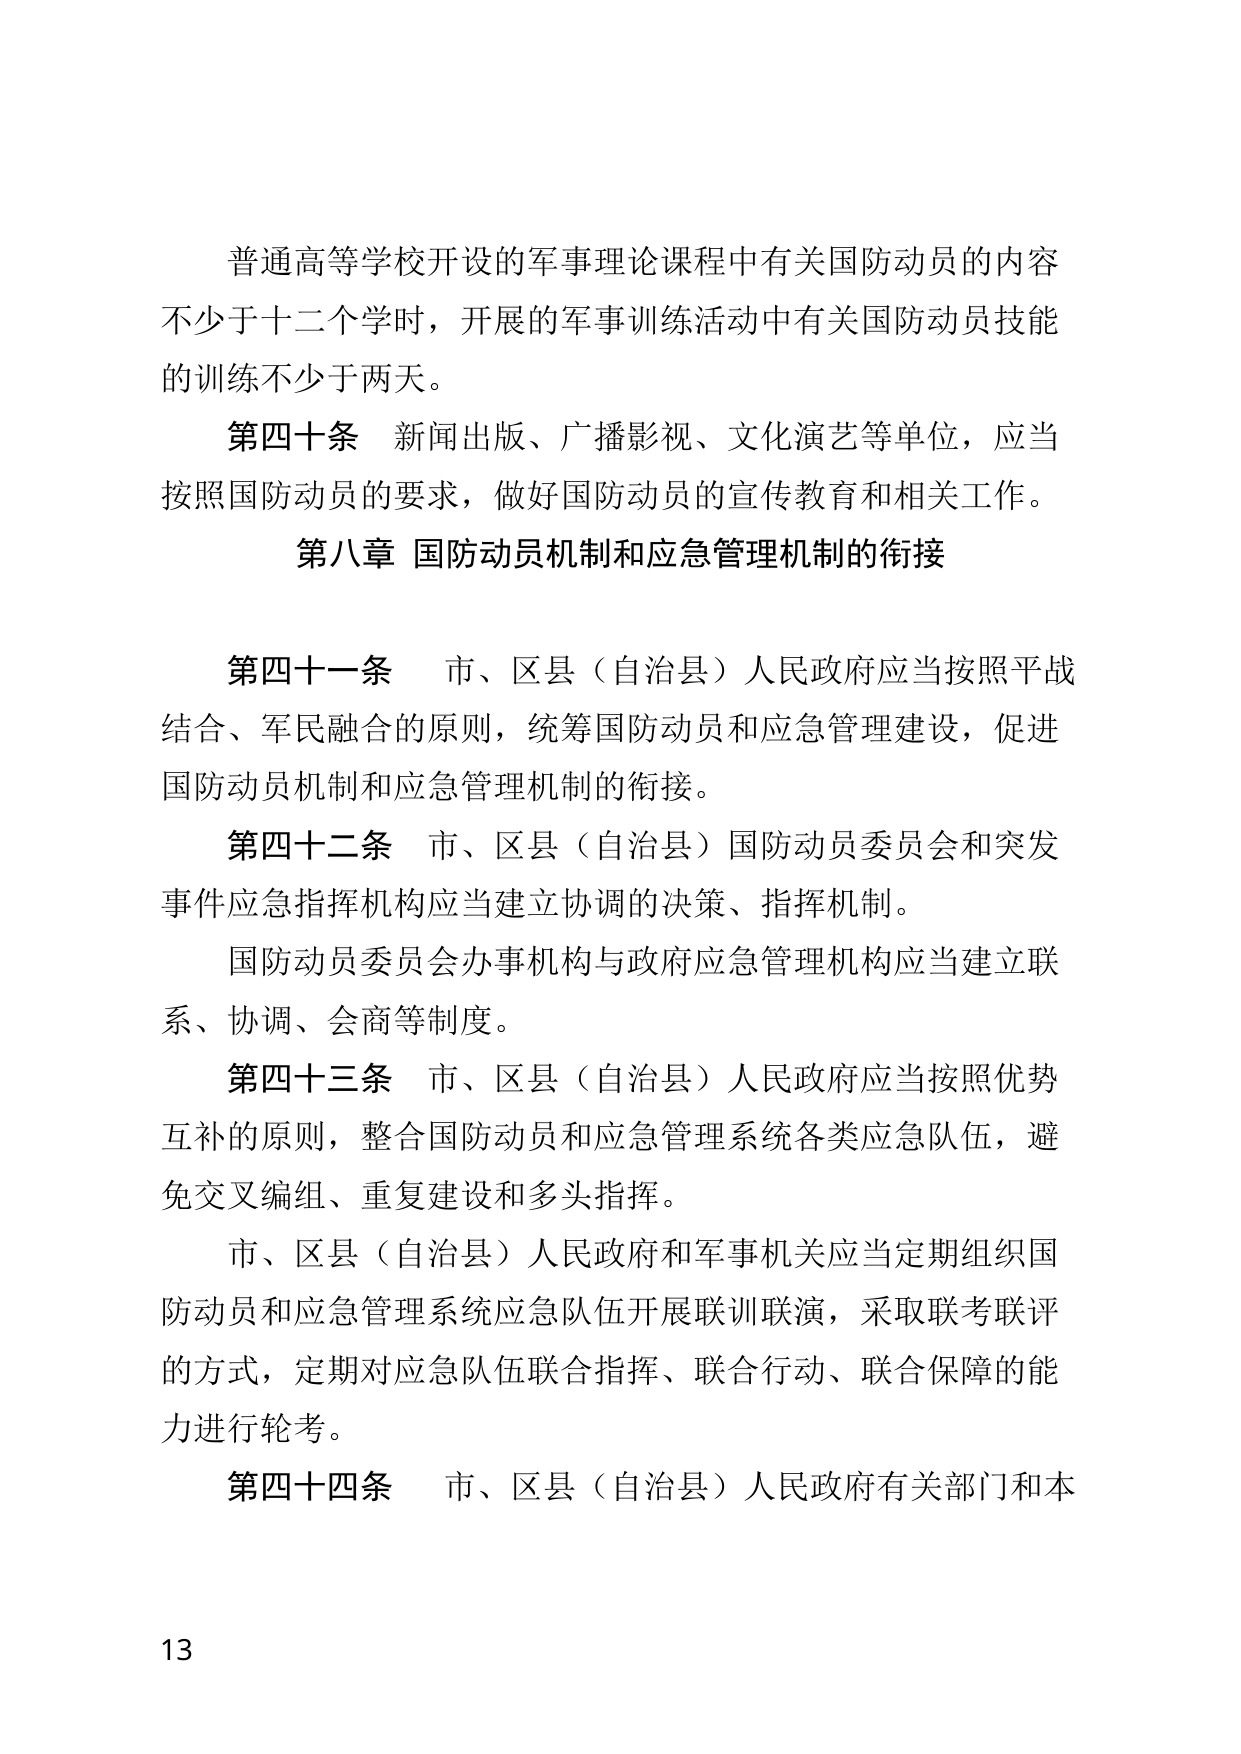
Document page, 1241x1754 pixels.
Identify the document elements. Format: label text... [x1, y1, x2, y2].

text 第四十一条 市、区县（自治县）人民政府应当按照平战结合、军民融合的原则，统筹国防动员和应急管理建设，促进国防动员机制和应急管理机制的衔接。 [159, 635, 1081, 810]
text 第四十二条 市、区县（自治县）国防动员委员会和突发事件应急指挥机构应当建立协调的决策、指挥机制。 [159, 810, 1081, 927]
text 第四十条 新闻出版、广播影视、文化演艺等单位，应当按照国防动员的要求，做好国防动员的宣传教育和相关工作。 [159, 402, 1081, 519]
text 第四十三条 市、区县（自治县）人民政府应当按照优势互补的原则，整合国防动员和应急管理系统各类应急队伍，避免交叉编组、重复建设和多头指挥。 [159, 1044, 1081, 1219]
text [159, 1452, 1081, 1510]
text 国防动员委员会办事机构与政府应急管理机构应当建立联系、协调、会商等制度。 [159, 927, 1081, 1044]
text 第八章 国防动员机制和应急管理机制的衔接 [159, 519, 1081, 577]
text 市、区县（自治县）人民政府和军事机关应当定期组织国防动员和应急管理系统应急队伍开展联训联演，采取联考联评的方式，定期对应急队伍联合指挥、联合行动、联合保障的能力进行轮考。 [159, 1219, 1081, 1452]
text 普通高等学校开设的军事理论课程中有关国防动员的内容不少于十二个学时，开展的军事训练活动中有关国防动员技能的训练不少于两天。 [159, 227, 1081, 402]
